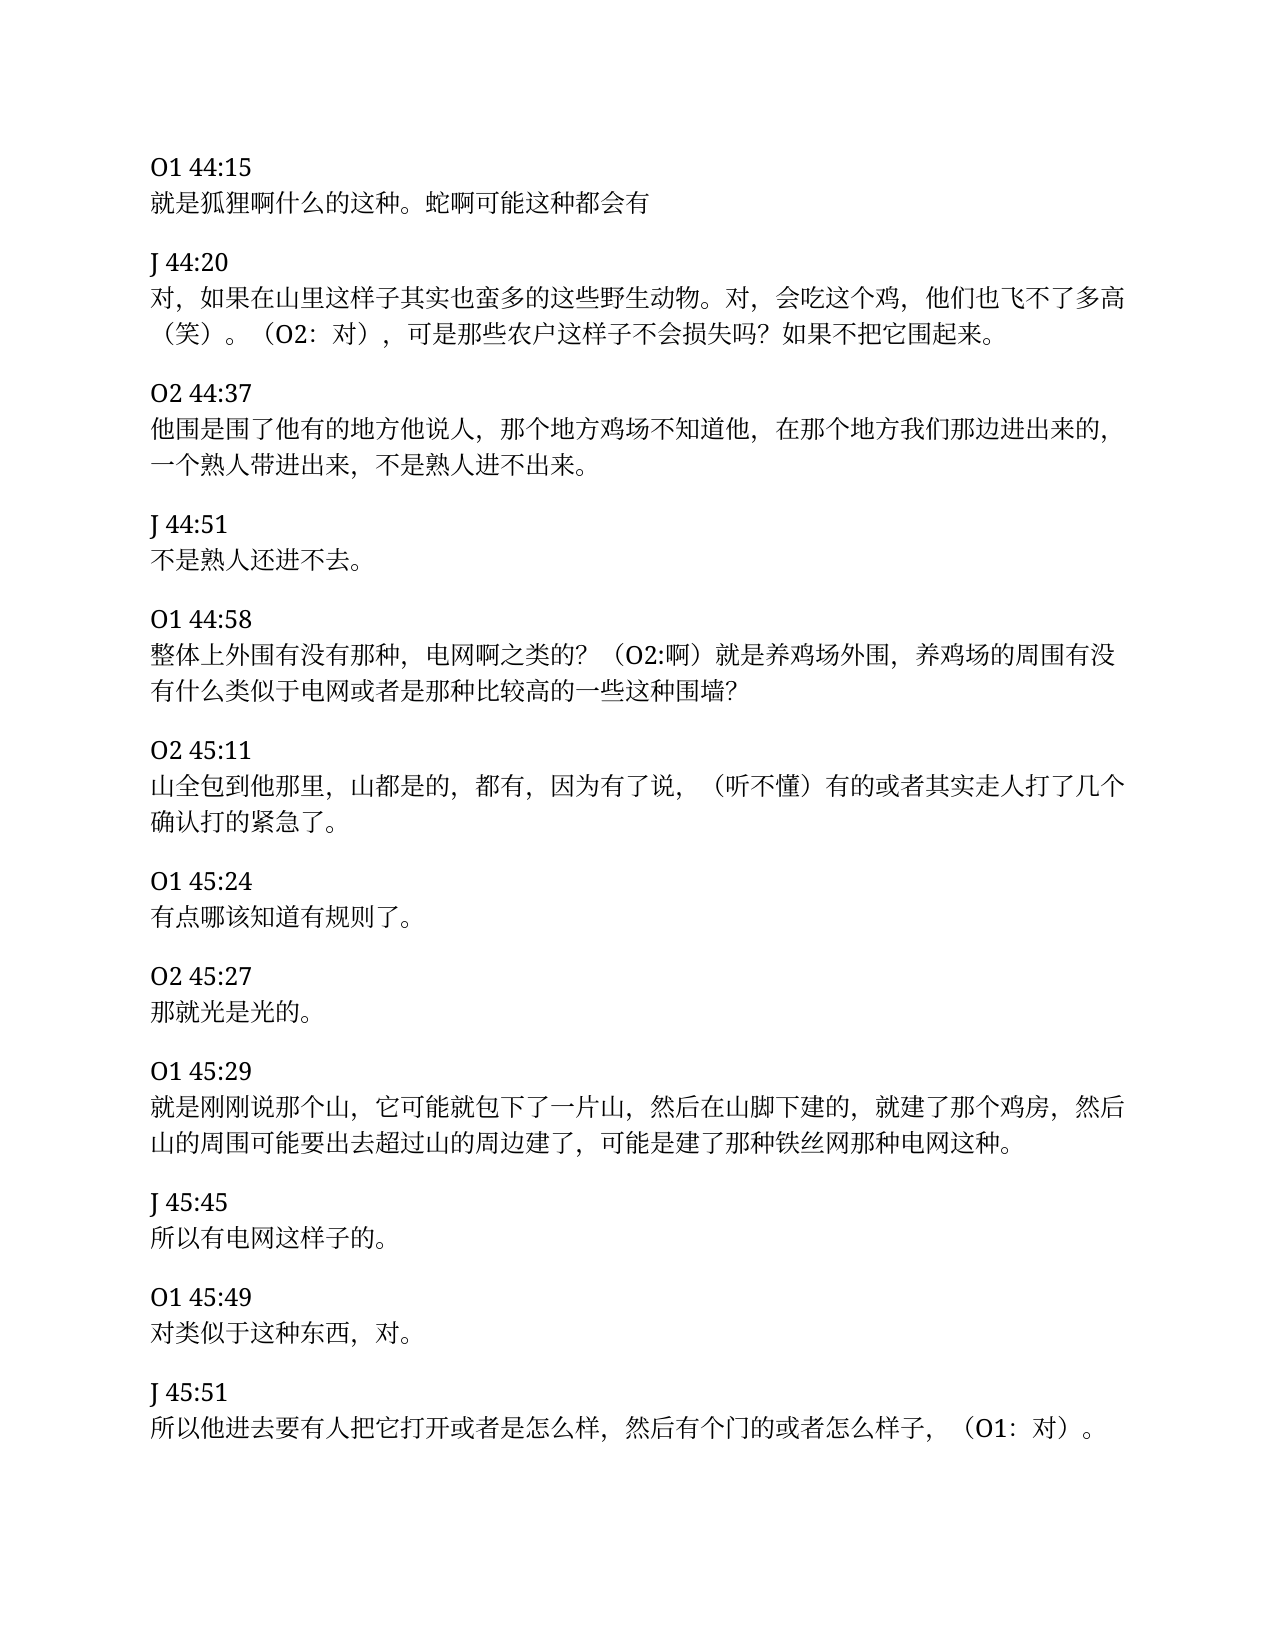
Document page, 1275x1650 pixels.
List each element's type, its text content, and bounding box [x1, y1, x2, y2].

text O1 44:58 整体上外围有没有那种，电网啊之类的？（O2:啊）就是养鸡场外围，养鸡场的周围有没有什么类似于电网或者是那种比较高的一些这种围墙？ [150, 602, 1125, 708]
text O1 45:29 就是刚刚说那个山，它可能就包下了一片山，然后在山脚下建的，就建了那个鸡房，然后山的周围可能要出去超过山的周边建了，可能是建了那种铁丝网那种电网这种。 [150, 1054, 1125, 1160]
text J 45:45 所以有电网这样子的。 [150, 1185, 1125, 1255]
text O2 44:37 他围是围了他有的地方他说人，那个地方鸡场不知道他，在那个地方我们那边进出来的，一个熟人带进出来，不是熟人进不出来。 [150, 376, 1125, 482]
text J 44:20 对，如果在山里这样子其实也蛮多的这些野生动物。对，会吃这个鸡，他们也飞不了多高（笑）。（O2：对），可是那些农户这样子不会损失吗？如果不把它围起来。 [150, 245, 1125, 351]
text O2 45:11 山全包到他那里，山都是的，都有，因为有了说，（听不懂）有的或者其实走人打了几个确认打的紧急了。 [150, 733, 1125, 839]
text O2 45:27 那就光是光的。 [150, 959, 1125, 1029]
text O1 45:24 有点哪该知道有规则了。 [150, 864, 1125, 934]
text J 45:51 所以他进去要有人把它打开或者是怎么样，然后有个门的或者怎么样子，（O1：对）。 [150, 1375, 1125, 1445]
text J 44:51 不是熟人还进不去。 [150, 507, 1125, 577]
text O1 45:49 对类似于这种东西，对。 [150, 1280, 1125, 1350]
text O1 44:15 就是狐狸啊什么的这种。蛇啊可能这种都会有 [150, 150, 1125, 220]
